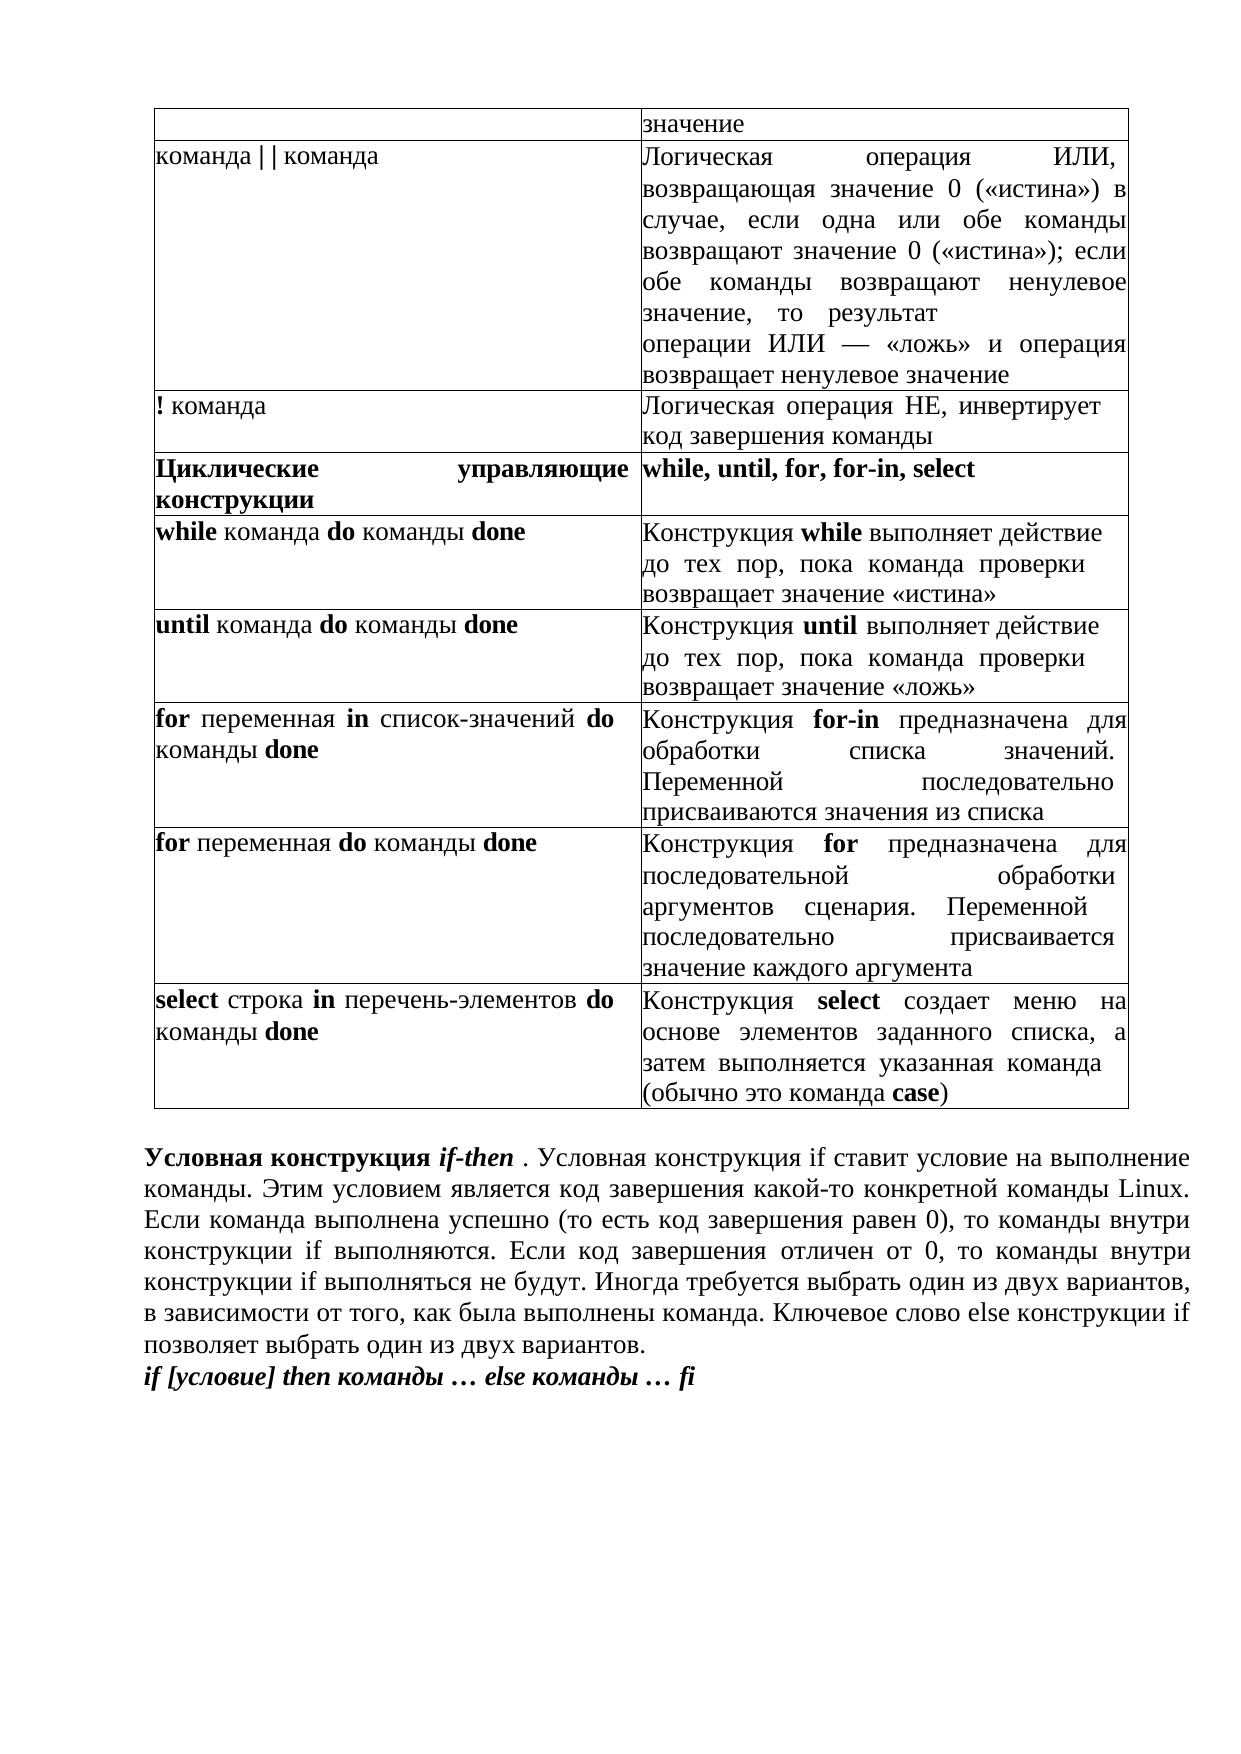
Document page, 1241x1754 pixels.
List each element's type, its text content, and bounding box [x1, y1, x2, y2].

table_cell Циклические управляющие конструкции [155, 453, 641, 515]
table_header [155, 109, 641, 139]
table_cell while, until, for, for-in, select [642, 453, 1128, 515]
table_cell Логическая операция ИЛИ, возвращающая значение 0 («истина») в случае, если одна или обе команды возвращают значение 0 («истина»); если обе команды возвращают ненулевое значение, то результат операции ИЛИ — «ложь» и операция возвращает ненулевое значение [642, 141, 1128, 389]
table_cell Конструкция for-in предназначена для обработки списка значений. Переменной последовательно присваиваются значения из списка [642, 703, 1128, 827]
table_cell Конструкция for предназначена для последовательной обработки аргументов сценария. Переменной последовательно присваивается значение каждого аргумента [642, 828, 1128, 983]
table_cell for переменная in список-значений do команды done [155, 703, 641, 827]
table_cell Конструкция select создает меню на основе элементов заданного списка, а затем выполняется указанная команда (обычно это команда case) [642, 984, 1128, 1107]
table_cell Конструкция while выполняет действие до тех пор, пока команда проверки возвращает значение «истина» [642, 516, 1128, 608]
table_cell команда | | команда [155, 141, 641, 389]
table_cell Конструкция until выполняет действие до тех пор, пока команда проверки возвращает значение «ложь» [642, 610, 1128, 702]
table_cell for переменная do команды done [155, 828, 641, 983]
table_header значение [642, 109, 1128, 139]
table_cell until команда do команды done [155, 610, 641, 702]
table_cell Логическая операция НЕ, инвертирует код завершения команды [642, 391, 1128, 452]
text Условная конструкция if-then . Условная конструкция if ставит условие на выполнение команды. Этим условием является код завершения какой-то конкретной команды Linux. Если команда выполнена успешно (то есть код завершения равен 0), то команды внутри конструкции if выполняются. Если код завершения отличен от 0, то команды внутри конструкции if выполняться не будут. Иногда требуется выбрать один из двух вариантов, в зависимости от того, как была выполнены команда. Ключевое слово else конструкции if позволяет выбрать один из двух вариантов. [144, 1141, 1192, 1359]
table_cell select строка in перечень-элементов do команды done [155, 984, 641, 1107]
text if [условие] then команды … else команды … fi [144, 1360, 1192, 1391]
table_cell while команда do команды done [155, 516, 641, 608]
table_cell ! команда [155, 391, 641, 452]
